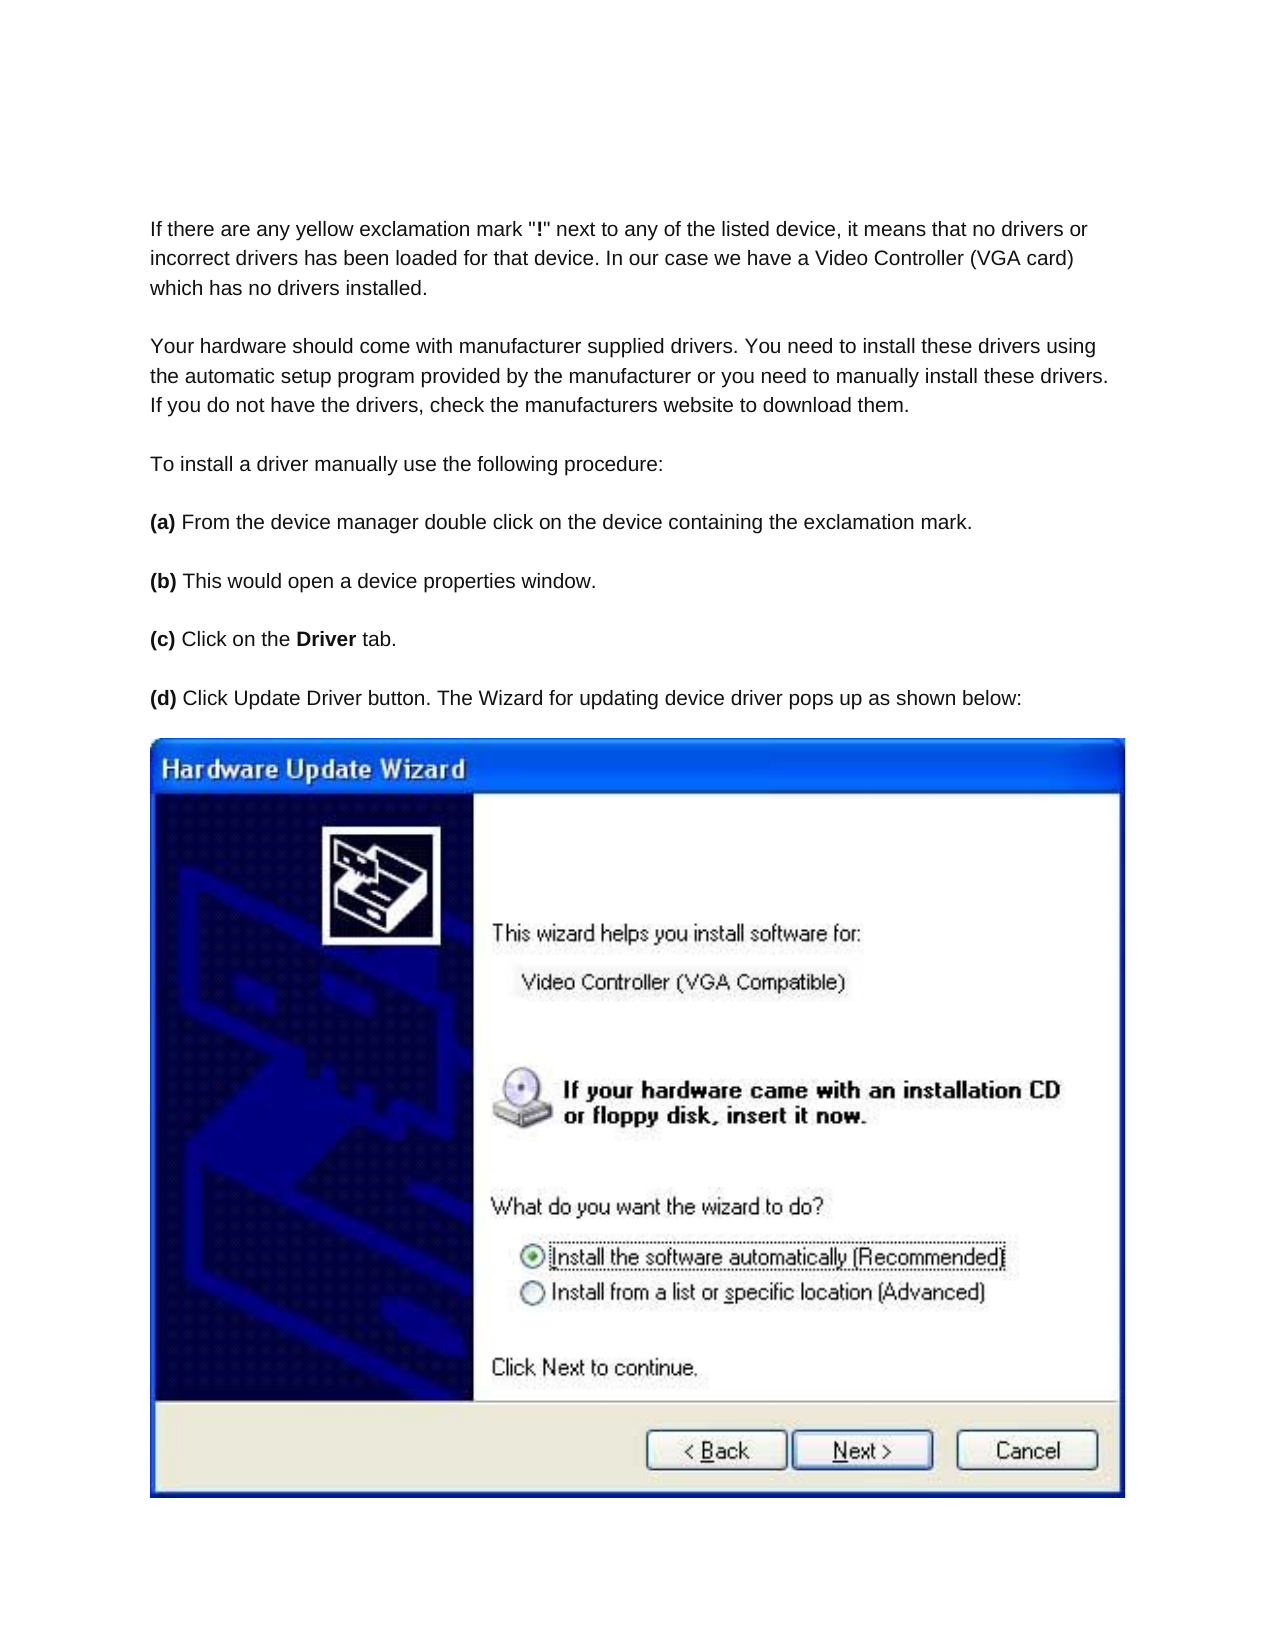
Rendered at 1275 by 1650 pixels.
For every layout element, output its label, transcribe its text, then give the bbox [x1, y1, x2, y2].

text To install a driver manually use the following procedure: [150, 446, 1125, 475]
text (b) This would open a device properties window. [150, 563, 1125, 592]
picture [150, 738, 1125, 1498]
text If there are any yellow exclamation mark "!" next to any of the listed device, it means that no drivers or incorrect drivers has been loaded for that device. In our case we have a Video Controller (VGA card) which has no drivers installed. [150, 211, 1125, 299]
text (c) Click on the Driver tab. [150, 622, 1125, 651]
text (d) Click Update Driver button. The Wizard for updating device driver pops up as shown below: [150, 680, 1125, 709]
text Your hardware should come with manufacturer supplied drivers. You need to install these drivers using the automatic setup program provided by the manufacturer or you need to manually install these drivers. If you do not have the drivers, check the manufacturers website to download them. [150, 329, 1125, 417]
text (a) From the device manager double click on the device containing the exclamation mark. [150, 504, 1125, 534]
